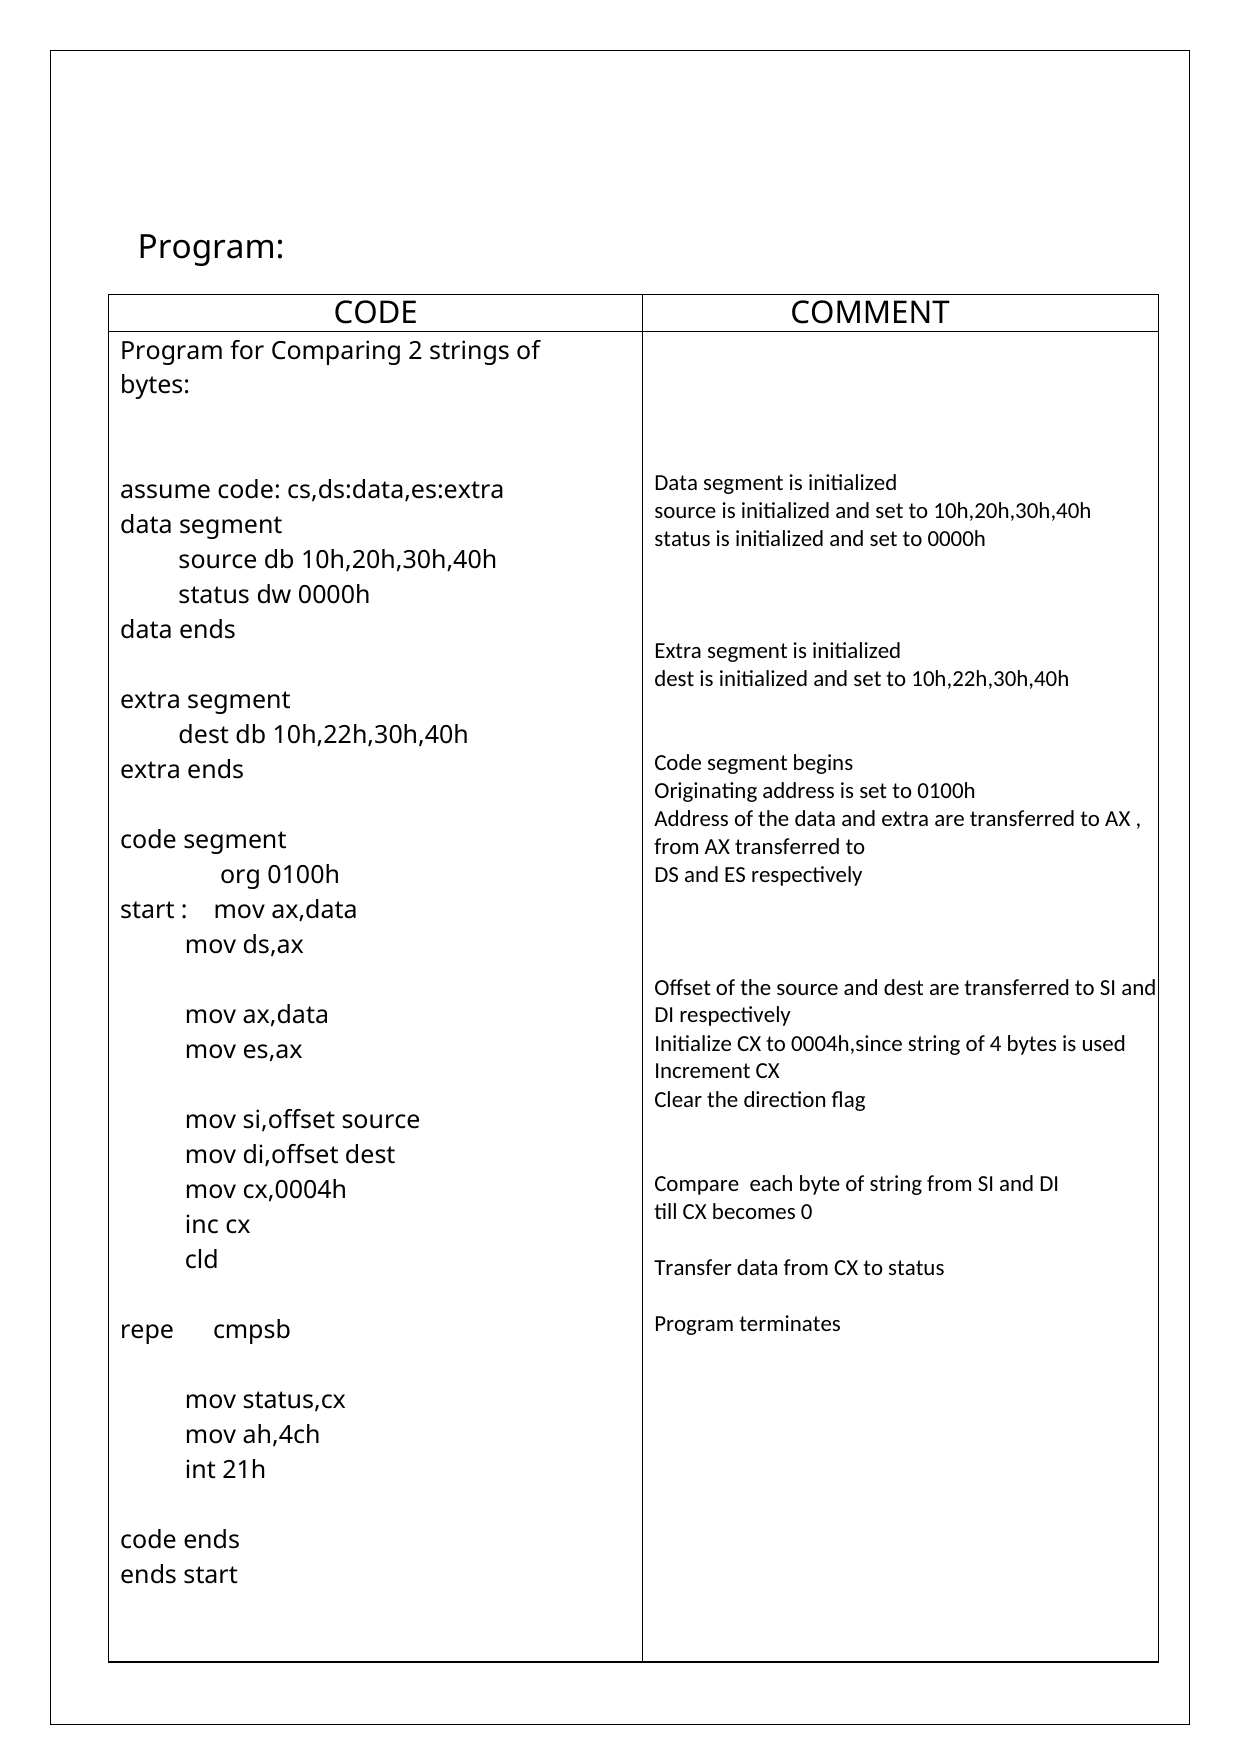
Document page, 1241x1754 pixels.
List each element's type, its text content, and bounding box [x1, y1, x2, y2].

text Program: [137, 223, 1105, 269]
table_header COMMENT [643, 295, 1158, 331]
table_header CODE [109, 295, 642, 331]
table_cell Program for Comparing 2 strings of bytes: assume code: cs,ds:data,es:extra data segment source db 10h,20h,30h,40h status dw 0000h data ends extra segment dest db 10h,22h,30h,40h extra ends code segment org 0100h start : mov ax,data mov ds,ax mov ax,data mov es,ax mov si,offset source mov di,offset dest mov cx,0004h inc cx cld repe cmpsb mov status,cx mov ah,4ch int 21h code ends ends start [109, 332, 642, 1661]
table_cell Data segment is initialized source is initialized and set to 10h,20h,30h,40h status is initialized and set to 0000h Extra segment is initialized dest is initialized and set to 10h,22h,30h,40h Code segment begins Originating address is set to 0100h Address of the data and extra are transferred to AX , from AX transferred to DS and ES respectively Offset of the source and dest are transferred to SI and DI respectively Initialize CX to 0004h,since string of 4 bytes is used Increment CX Clear the direction flag Compare each byte of string from SI and DI till CX becomes 0 Transfer data from CX to status Program terminates [643, 332, 1158, 1661]
